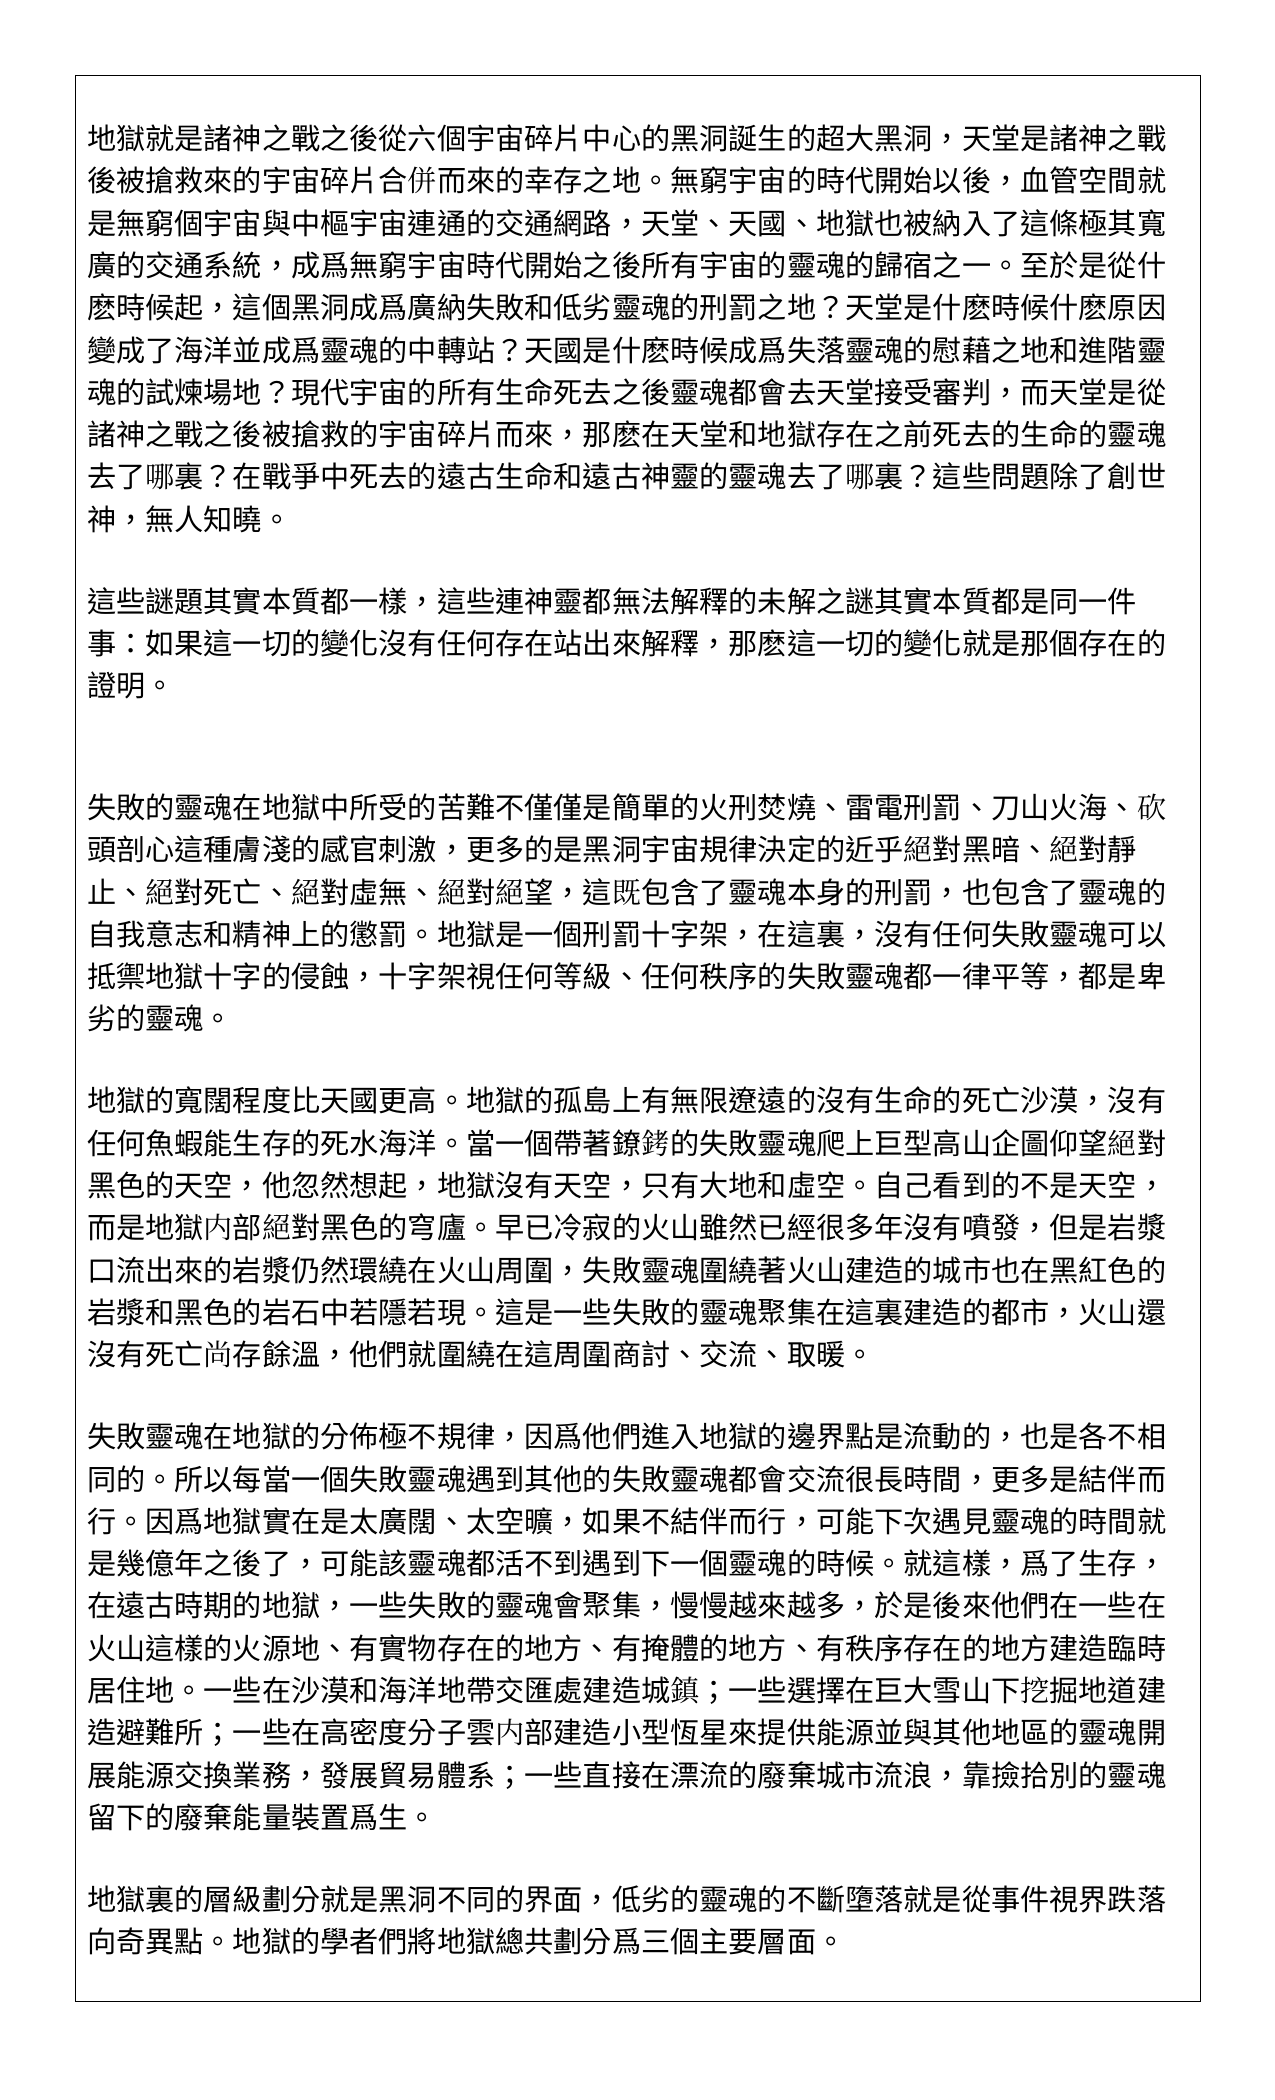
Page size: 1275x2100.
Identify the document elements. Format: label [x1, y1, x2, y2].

table_header [76, 76, 1200, 2001]
